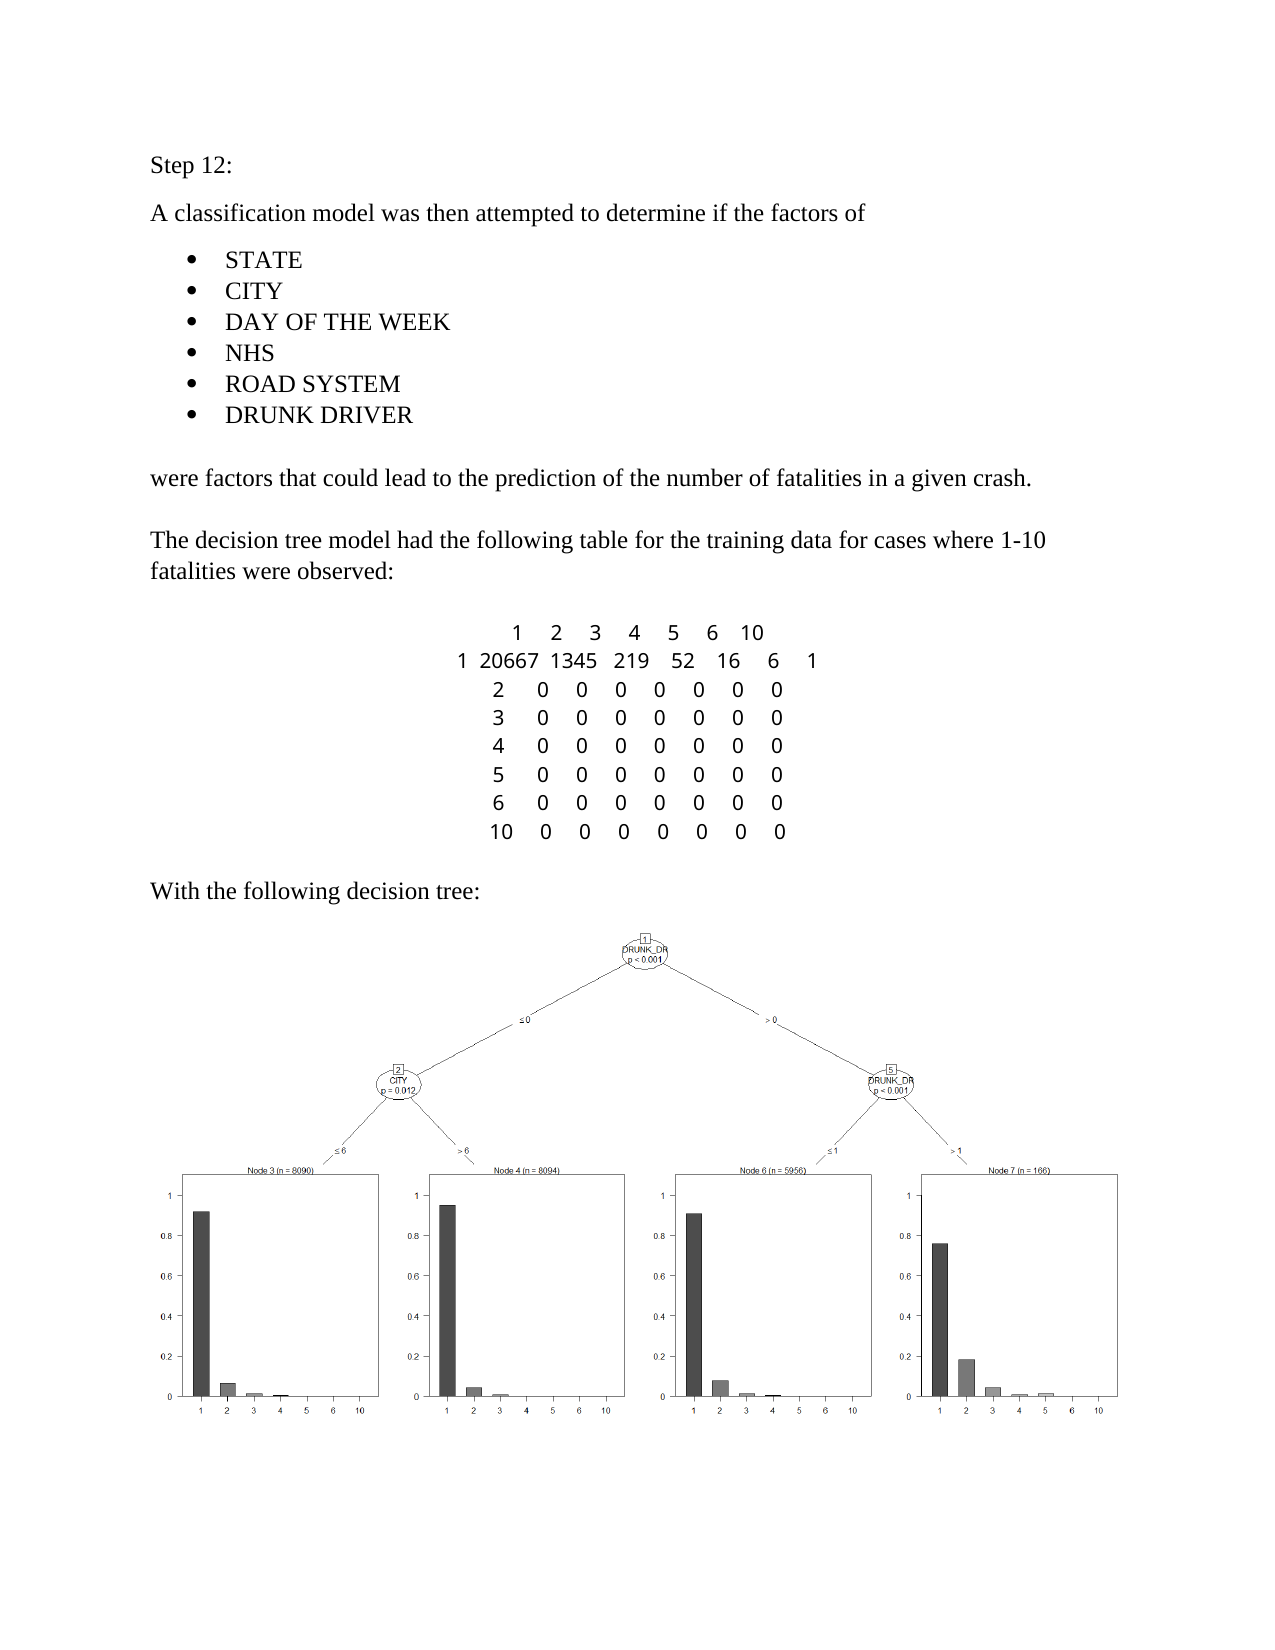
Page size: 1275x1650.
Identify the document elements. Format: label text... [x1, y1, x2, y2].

text The decision tree model had the following table for the training data for cases where 1-10 fatalities were observed: [150, 525, 1125, 584]
list CITY [187, 276, 1125, 305]
text 3 0 0 0 0 0 0 0 [150, 703, 1125, 732]
text 2 0 0 0 0 0 0 0 [150, 675, 1125, 703]
text 1 2 3 4 5 6 10 [150, 618, 1125, 646]
list DRUNK DRIVER [187, 401, 1125, 429]
text 6 0 0 0 0 0 0 0 [150, 788, 1125, 817]
text 4 0 0 0 0 0 0 0 [150, 732, 1125, 760]
list ROAD SYSTEM [187, 369, 1125, 398]
text 5 0 0 0 0 0 0 0 [150, 760, 1125, 788]
text Step 12: [150, 150, 1125, 179]
list DAY OF THE WEEK [187, 307, 1125, 336]
list STATE [187, 245, 1125, 274]
text 10 0 0 0 0 0 0 0 [150, 817, 1125, 845]
list NHS [187, 338, 1125, 367]
text were factors that could lead to the prediction of the number of fatalities in a given crash. [150, 463, 1125, 491]
text A classification model was then attempted to determine if the factors of [150, 198, 1125, 226]
text 1 20667 1345 219 52 16 6 1 [150, 646, 1125, 675]
text With the following decision tree: [150, 876, 1125, 905]
picture [150, 924, 1125, 1417]
